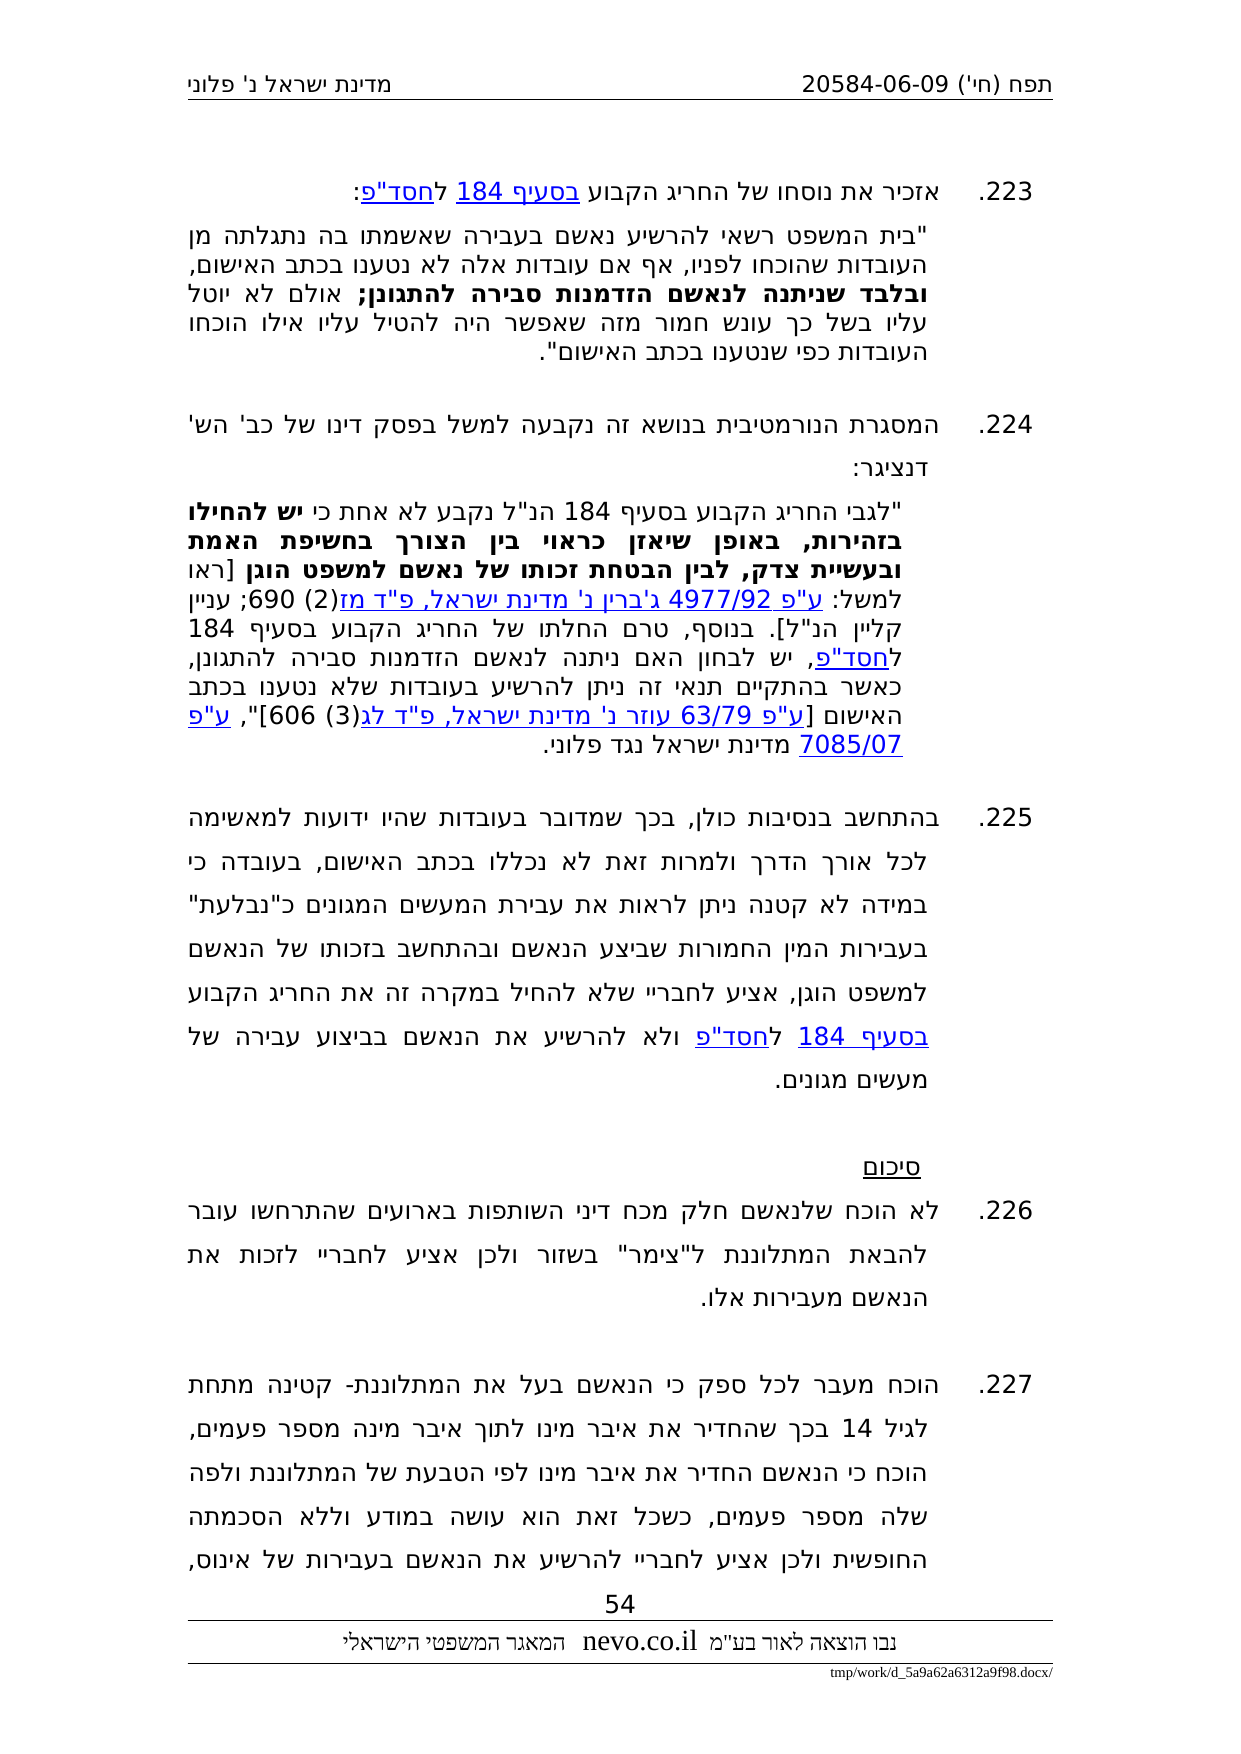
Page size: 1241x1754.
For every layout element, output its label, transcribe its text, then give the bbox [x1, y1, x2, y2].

list בהתחשב בנסיבות כולן, בכך שמדובר בעובדות שהיו ידועות למאשימה לכל אורך הדרך ולמרות זאת לא נכללו בכתב האישום, בעובדה כי במידה לא קטנה ניתן לראות את עבירת המעשים המגונים כ"נבלעת" בעבירות המין החמורות שביצע הנאשם ובהתחשב בזכותו של הנאשם למשפט הוגן, אציע לחבריי שלא להחיל במקרה זה את החריג הקבוע בסעיף 184 לחסד"פ ולא להרשיע את הנאשם בביצוע עבירה של מעשים מגונים. [187, 803, 978, 1095]
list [187, 1371, 978, 1575]
list המסגרת הנורמטיבית בנושא זה נקבעה למשל בפסק דינו של כב' הש' דנציגר: [187, 410, 978, 483]
text "לגבי החריג הקבוע בסעיף 184 הנ"ל נקבע לא אחת כי יש להחילו בזהירות, באופן שיאזן כראוי בין הצורך בחשיפת האמת ובעשיית צדק, לבין הבטחת זכותו של נאשם למשפט הוגן [ראו למשל: ע"פ 4977/92 ג'ברין נ' מדינת ישראל, פ"ד מז(2) 690; עניין קליין הנ"ל]. בנוסף, טרם החלתו של החריג הקבוע בסעיף 184 לחסד"פ, יש לבחון האם ניתנה לנאשם הזדמנות סבירה להתגונן, כאשר בהתקיים תנאי זה ניתן להרשיע בעובדות שלא נטענו בכתב האישום [ע"פ 63/79 עוזר נ' מדינת ישראל, פ"ד לג(3) 606]", ע"פ 7085/07 מדינת ישראל נגד פלוני. [187, 497, 903, 760]
text סיכום [187, 1152, 978, 1182]
list לא הוכח שלנאשם חלק מכח דיני השותפות בארועים שהתרחשו עובר להבאת המתלוננת ל"צימר" בשזור ולכן אציע לחבריי לזכות את הנאשם מעבירות אלו. [187, 1196, 978, 1313]
text "בית המשפט רשאי להרשיע נאשם בעבירה שאשמתו בה נתגלתה מן העובדות שהוכחו לפניו, אף אם עובדות אלה לא נטענו בכתב האישום, ובלבד שניתנה לנאשם הזדמנות סבירה להתגונן; אולם לא יוטל עליו בשל כך עונש חמור מזה שאפשר היה להטיל עליו אילו הוכחו העובדות כפי שנטענו בכתב האישום". [187, 221, 929, 367]
list אזכיר את נוסחו של החריג הקבוע בסעיף 184 לחסד"פ: [187, 177, 978, 206]
